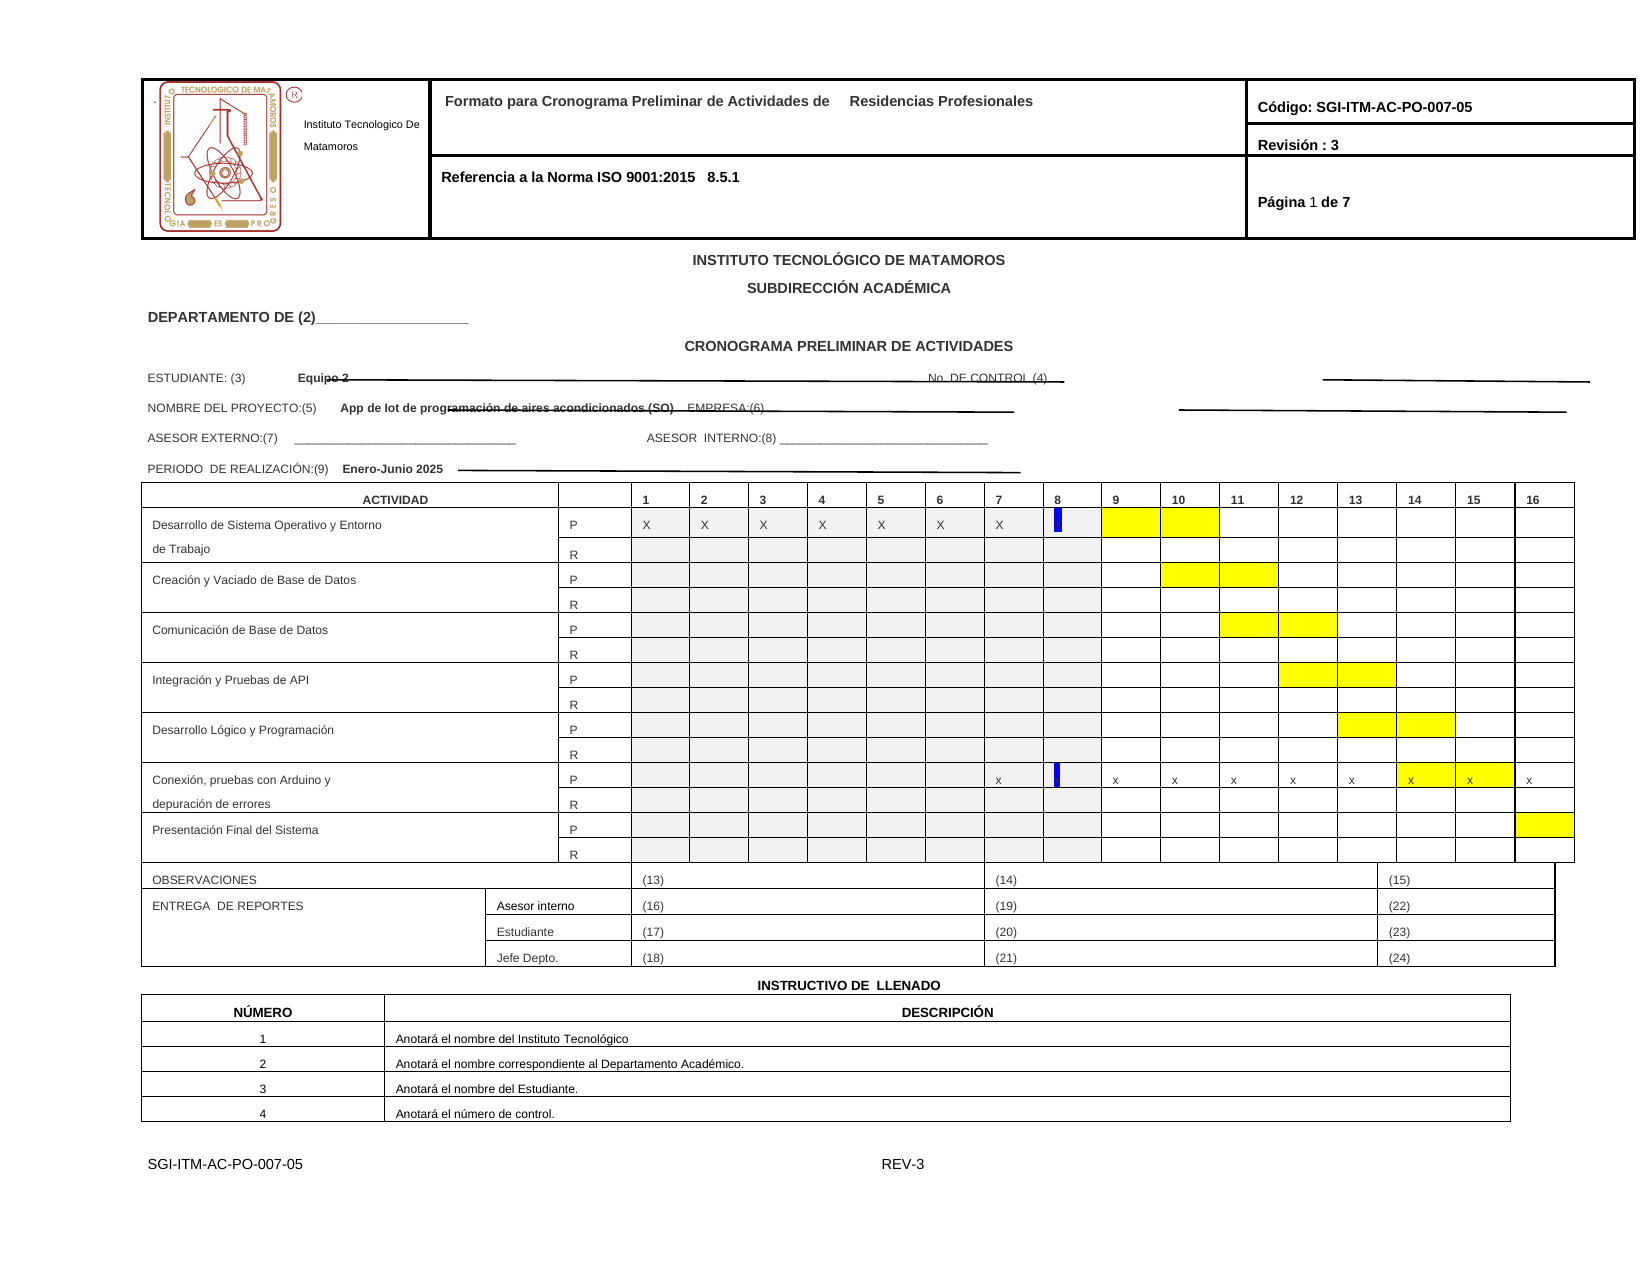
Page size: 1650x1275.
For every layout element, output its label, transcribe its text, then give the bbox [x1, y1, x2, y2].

table_cell ENTREGA DE REPORTES [142, 889, 485, 966]
table_cell [926, 613, 984, 637]
table_cell [1279, 838, 1337, 862]
table_cell [985, 588, 1043, 612]
table_cell [1279, 738, 1337, 762]
table_cell Asesor interno [486, 889, 631, 914]
table_cell [1397, 738, 1455, 762]
table_cell [1102, 813, 1160, 837]
table_header 4 [808, 483, 866, 507]
table_cell [867, 688, 925, 712]
table_cell [985, 788, 1043, 812]
table_cell [1279, 663, 1337, 687]
table_cell (20) [985, 915, 1377, 940]
table_cell [808, 563, 866, 587]
table_cell [1516, 788, 1574, 812]
table_cell [808, 588, 866, 612]
table_cell [808, 538, 866, 562]
table_cell P [559, 813, 631, 837]
table_cell (17) [632, 915, 984, 940]
table_cell [808, 813, 866, 837]
table_cell [1220, 813, 1278, 837]
table_cell [1279, 638, 1337, 662]
table_cell [632, 788, 689, 812]
text SUBDIRECCIÓN ACADÉMICA [147, 268, 1550, 297]
table_cell x [1161, 763, 1219, 787]
table_cell [1516, 563, 1574, 587]
table_cell [1456, 538, 1514, 562]
table_cell [1161, 788, 1219, 812]
table_header NÚMERO [142, 995, 384, 1021]
table_cell [926, 663, 984, 687]
table_cell [808, 838, 866, 862]
table_cell [808, 613, 866, 637]
table_cell [1220, 508, 1278, 537]
table_header 9 [1102, 483, 1160, 507]
table_cell X [867, 508, 925, 537]
table_cell R [559, 738, 631, 762]
table_cell [867, 588, 925, 612]
text NOMBRE DEL PROYECTO:(5) App de Iot de programación de aires acondicionados (SO) EMPRESA:(6) [147, 391, 1642, 415]
table_cell [985, 688, 1043, 712]
table_cell [632, 738, 689, 762]
table_cell [1516, 663, 1574, 687]
table_cell [749, 663, 807, 687]
table_header ACTIVIDAD [142, 483, 558, 507]
table_cell [1338, 588, 1396, 612]
table_cell Anotará el nombre del Estudiante. [385, 1072, 1510, 1096]
table_cell [985, 738, 1043, 762]
table_cell [690, 763, 748, 787]
table_cell [1220, 788, 1278, 812]
table_cell [690, 638, 748, 662]
table_cell [985, 663, 1043, 687]
table_cell [1516, 813, 1574, 837]
table_cell P [559, 663, 631, 687]
table_cell (13) [632, 863, 984, 888]
table_cell OBSERVACIONES [142, 863, 631, 888]
table_cell [749, 763, 807, 787]
table_cell R [559, 638, 631, 662]
table_cell [1456, 663, 1514, 687]
table_cell [1161, 663, 1219, 687]
table_cell X [808, 508, 866, 537]
table_cell [1161, 613, 1219, 637]
table_cell [1516, 538, 1574, 562]
table_cell [1044, 688, 1101, 712]
table_cell [1397, 788, 1455, 812]
table_cell [1220, 613, 1278, 637]
table_cell [1220, 713, 1278, 737]
table_cell [1338, 838, 1396, 862]
table_cell [985, 638, 1043, 662]
table_cell Desarrollo de Sistema Operativo y Entorno de Trabajo [142, 508, 558, 562]
table_cell [1338, 688, 1396, 712]
table_cell [632, 588, 689, 612]
table_header 16 [1516, 483, 1574, 507]
table_cell [1397, 508, 1455, 537]
table_cell Jefe Depto. [486, 941, 631, 966]
table_header 2 [690, 483, 748, 507]
table_cell [808, 638, 866, 662]
table_cell [1161, 508, 1219, 537]
table_cell [1397, 613, 1455, 637]
table_cell [1102, 588, 1160, 612]
table_cell [749, 563, 807, 587]
table_cell [1279, 508, 1337, 537]
table_cell [926, 563, 984, 587]
table_cell [1338, 563, 1396, 587]
table_cell [1338, 738, 1396, 762]
table_cell [1044, 838, 1101, 862]
table_cell [1397, 563, 1455, 587]
table_cell Creación y Vaciado de Base de Datos [142, 563, 558, 612]
table_cell [1338, 538, 1396, 562]
table_cell [1397, 813, 1455, 837]
table_cell P [559, 508, 631, 537]
table_cell [632, 688, 689, 712]
table_header 15 [1456, 483, 1514, 507]
table_header 12 [1279, 483, 1337, 507]
table_cell x [985, 763, 1043, 787]
table_cell [1456, 508, 1514, 537]
table_cell [1220, 738, 1278, 762]
table_cell [808, 713, 866, 737]
table_header [559, 483, 631, 507]
table_cell [1044, 538, 1101, 562]
table_cell [690, 688, 748, 712]
table_cell [1456, 738, 1514, 762]
table_cell [926, 813, 984, 837]
text ASESOR EXTERNO:(7) _________________________________ ASESOR INTERNO:(8) _______________________________ [147, 421, 1642, 445]
table_cell [1397, 713, 1455, 737]
table_cell R [559, 688, 631, 712]
table_cell [867, 813, 925, 837]
table_header 1 [632, 483, 689, 507]
table_cell [1279, 788, 1337, 812]
table_cell [690, 788, 748, 812]
table_cell [749, 788, 807, 812]
table_cell [867, 638, 925, 662]
table_cell [690, 588, 748, 612]
table_cell [632, 763, 689, 787]
table_cell [1044, 563, 1101, 587]
table_cell [985, 813, 1043, 837]
table_cell [1516, 613, 1574, 637]
table_header 13 [1338, 483, 1396, 507]
table_cell (22) [1378, 889, 1554, 914]
table_cell [1397, 638, 1455, 662]
text ESTUDIANTE: (3) Equipo 2 No. DE CONTROL (4) [147, 361, 1550, 385]
table_cell [926, 738, 984, 762]
table_cell x [1516, 763, 1574, 787]
table_cell [808, 788, 866, 812]
table_cell [1456, 788, 1514, 812]
table_cell X [926, 508, 984, 537]
table_cell Presentación Final del Sistema [142, 813, 558, 862]
table_cell [926, 538, 984, 562]
table_cell [926, 788, 984, 812]
table_cell P [559, 763, 631, 787]
table_cell (14) [985, 863, 1377, 888]
table_cell [632, 638, 689, 662]
table_cell [1279, 688, 1337, 712]
table_cell Conexión, pruebas con Arduino y depuración de errores [142, 763, 558, 812]
table_cell [1161, 838, 1219, 862]
table_cell [749, 538, 807, 562]
table_cell [985, 713, 1043, 737]
table_cell [690, 838, 748, 862]
table_cell [690, 538, 748, 562]
table_cell [1397, 838, 1455, 862]
table_cell [1338, 508, 1396, 537]
table_cell Comunicación de Base de Datos [142, 613, 558, 662]
table_cell [1279, 713, 1337, 737]
table_cell 1 [142, 1022, 384, 1046]
table_cell [1102, 713, 1160, 737]
table_header 8 [1044, 483, 1101, 507]
table_cell [1516, 713, 1574, 737]
table_cell [1161, 738, 1219, 762]
table_cell [1516, 738, 1574, 762]
table_cell Integración y Pruebas de API [142, 663, 558, 712]
table_cell R [559, 788, 631, 812]
text PERIODO DE REALIZACIÓN:(9) Enero-Junio 2025 [147, 452, 1642, 476]
table_cell x [1102, 763, 1160, 787]
table_cell P [559, 613, 631, 637]
table_cell [1338, 813, 1396, 837]
table_cell [1456, 563, 1514, 587]
table_cell [690, 563, 748, 587]
table_cell [867, 838, 925, 862]
table_cell R [559, 538, 631, 562]
table_cell [1044, 738, 1101, 762]
table_header 14 [1397, 483, 1455, 507]
table_cell [632, 613, 689, 637]
table_cell [1456, 813, 1514, 837]
table_cell (24) [1378, 941, 1554, 966]
table_cell 2 [142, 1047, 384, 1071]
table_cell [690, 813, 748, 837]
table_cell [926, 588, 984, 612]
table_cell [632, 563, 689, 587]
table_cell [1397, 588, 1455, 612]
table_cell [1044, 638, 1101, 662]
table_cell [1102, 563, 1160, 587]
table_cell (15) [1378, 863, 1554, 888]
table_cell [867, 713, 925, 737]
table_cell [1516, 508, 1574, 537]
table_cell [1220, 638, 1278, 662]
table_cell [1516, 688, 1574, 712]
table_cell [1102, 638, 1160, 662]
table_cell [1516, 838, 1574, 862]
table_header 5 [867, 483, 925, 507]
table_cell [1279, 813, 1337, 837]
table_cell X [985, 508, 1043, 537]
table_cell [1397, 663, 1455, 687]
table_cell [749, 588, 807, 612]
table_cell X [690, 508, 748, 537]
table_cell [1161, 588, 1219, 612]
table_cell [926, 713, 984, 737]
table_cell [867, 563, 925, 587]
table_cell Anotará el número de control. [385, 1097, 1510, 1121]
table_cell [690, 663, 748, 687]
table_cell [1279, 563, 1337, 587]
table_cell [1102, 838, 1160, 862]
table_cell [1456, 688, 1514, 712]
table_cell X [749, 508, 807, 537]
table_cell [1279, 613, 1337, 637]
table_cell R [559, 838, 631, 862]
table_cell [1456, 613, 1514, 637]
table_cell X [1044, 508, 1101, 537]
table_cell Anotará el nombre del Instituto Tecnológico [385, 1022, 1510, 1046]
table_cell [1102, 538, 1160, 562]
table_cell [926, 688, 984, 712]
table_cell [808, 763, 866, 787]
table_cell [690, 713, 748, 737]
table_cell [1102, 738, 1160, 762]
table_cell [632, 713, 689, 737]
table_cell [1456, 638, 1514, 662]
table_cell [867, 788, 925, 812]
table_cell [1397, 538, 1455, 562]
table_cell [690, 738, 748, 762]
table_cell [985, 538, 1043, 562]
table_cell [1102, 508, 1160, 537]
table_header 7 [985, 483, 1043, 507]
table_cell [1102, 613, 1160, 637]
table_cell [1102, 788, 1160, 812]
table_cell P [559, 563, 631, 587]
table_cell [1044, 663, 1101, 687]
text DEPARTAMENTO DE (2)___________________ [147, 297, 1550, 326]
table_cell [1161, 713, 1219, 737]
table_cell [808, 663, 866, 687]
text INSTRUCTIVO DE LLENADO [147, 967, 1550, 993]
table_cell 3 [142, 1072, 384, 1096]
table_cell [985, 563, 1043, 587]
table_cell [1220, 538, 1278, 562]
table_cell [985, 613, 1043, 637]
table_cell [632, 838, 689, 862]
table_cell [749, 838, 807, 862]
table_cell x [1397, 763, 1455, 787]
table_cell [1161, 538, 1219, 562]
table_cell [1161, 813, 1219, 837]
table_cell [749, 638, 807, 662]
table_cell [1044, 713, 1101, 737]
table_cell [1338, 788, 1396, 812]
table_cell [1456, 713, 1514, 737]
table_cell [926, 638, 984, 662]
table_cell [1516, 588, 1574, 612]
table_cell Anotará el nombre correspondiente al Departamento Académico. [385, 1047, 1510, 1071]
table_header DESCRIPCIÓN [385, 995, 1510, 1021]
table_cell [1044, 813, 1101, 837]
table_cell [985, 838, 1043, 862]
table_cell [867, 538, 925, 562]
table_cell [749, 713, 807, 737]
table_cell [1220, 688, 1278, 712]
table_cell [1516, 638, 1574, 662]
table_cell [1397, 688, 1455, 712]
table_cell [1338, 613, 1396, 637]
table_cell 4 [142, 1097, 384, 1121]
table_header 3 [749, 483, 807, 507]
text CRONOGRAMA PRELIMINAR DE ACTIVIDADES [147, 326, 1550, 355]
table_cell x [1060, 763, 1101, 787]
text INSTITUTO TECNOLÓGICO DE MATAMOROS [147, 240, 1550, 268]
table_cell P [559, 713, 631, 737]
table_cell [1161, 688, 1219, 712]
table_cell [867, 613, 925, 637]
table_cell [926, 763, 984, 787]
table_cell [749, 688, 807, 712]
table_cell [690, 613, 748, 637]
table_cell [632, 663, 689, 687]
table_cell [1102, 688, 1160, 712]
table_cell [1338, 638, 1396, 662]
table_cell [1161, 638, 1219, 662]
table_cell Desarrollo Lógico y Programación [142, 713, 558, 762]
table_cell [1220, 663, 1278, 687]
picture [159, 81, 303, 232]
table_cell [749, 813, 807, 837]
table_cell [867, 738, 925, 762]
table_cell [749, 738, 807, 762]
table_cell [808, 688, 866, 712]
table_cell [1456, 588, 1514, 612]
table_cell [1220, 838, 1278, 862]
table_cell [1279, 588, 1337, 612]
table_cell (18) [632, 941, 984, 966]
table_cell R [559, 588, 631, 612]
table_cell (19) [985, 889, 1377, 914]
table_header 11 [1220, 483, 1278, 507]
table_header 6 [926, 483, 984, 507]
table_cell [1220, 588, 1278, 612]
table_cell (21) [985, 941, 1377, 966]
table_cell [1338, 713, 1396, 737]
table_cell x [1220, 763, 1278, 787]
table_cell x [1279, 763, 1337, 787]
table_cell (23) [1378, 915, 1554, 940]
table_cell [1338, 663, 1396, 687]
table_cell [1220, 563, 1278, 587]
table_cell x [1338, 763, 1396, 787]
table_cell [1044, 588, 1101, 612]
table_header 10 [1161, 483, 1219, 507]
table_cell [632, 813, 689, 837]
table_cell [632, 538, 689, 562]
table_cell [1279, 538, 1337, 562]
table_cell [1044, 788, 1101, 812]
table_cell [867, 763, 925, 787]
table_cell Estudiante [486, 915, 631, 940]
table_cell [1161, 563, 1219, 587]
table_cell [1044, 613, 1101, 637]
table_cell (16) [632, 889, 984, 914]
table_cell [1102, 663, 1160, 687]
table_cell [1456, 838, 1514, 862]
table_cell [749, 613, 807, 637]
table_cell x [1456, 763, 1514, 787]
table_cell [808, 738, 866, 762]
table_cell [867, 663, 925, 687]
table_cell [926, 838, 984, 862]
table_cell X [632, 508, 689, 537]
